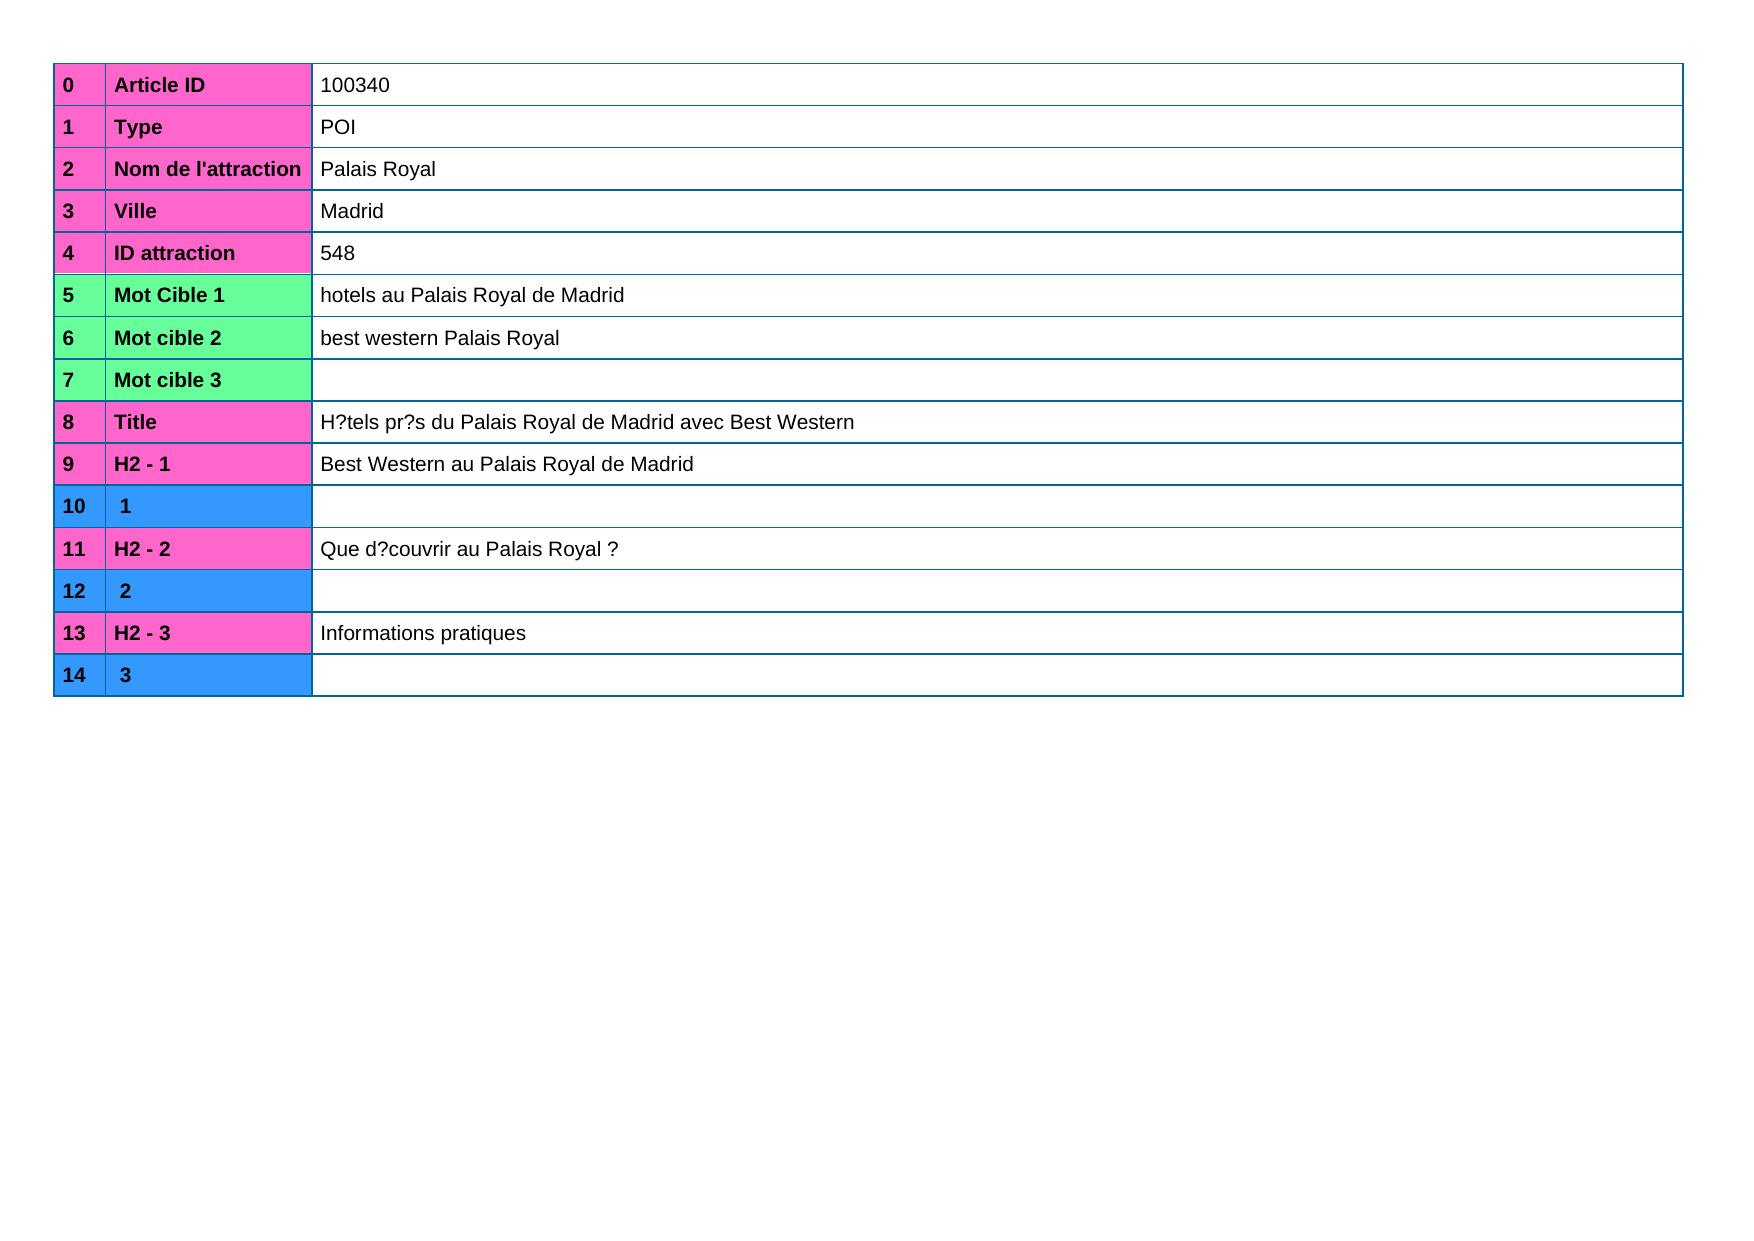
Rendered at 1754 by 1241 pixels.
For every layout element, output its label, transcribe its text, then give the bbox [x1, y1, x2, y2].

table_cell best western Palais Royal [313, 317, 1682, 358]
table_cell 5 [55, 275, 105, 316]
table_cell 1 [55, 106, 105, 147]
table_cell 6 [55, 317, 105, 358]
table_cell Ville [106, 191, 311, 231]
table_cell Que d?couvrir au Palais Royal ? [313, 528, 1682, 569]
table_cell H2 - 1 [106, 444, 311, 484]
table_cell ID attraction [106, 233, 311, 273]
table_cell POI [313, 106, 1682, 147]
table_cell 11 [55, 528, 105, 569]
table_cell Title [106, 402, 311, 442]
table_header Article ID [106, 64, 311, 105]
table_cell 2 [55, 148, 105, 189]
table_cell Informations pratiques [313, 613, 1682, 653]
table_cell Nom de l'attraction [106, 148, 311, 189]
table_cell 13 [55, 613, 105, 653]
table_cell [313, 570, 1682, 611]
table_cell 4 [55, 233, 105, 273]
table_cell Mot Cible 1 [106, 275, 311, 316]
table_cell 3 [55, 191, 105, 231]
table_cell 12 [55, 570, 105, 611]
table_cell [313, 360, 1682, 400]
table_cell 1 [106, 486, 311, 527]
table_header 100340 [313, 64, 1682, 105]
table_cell Mot cible 3 [106, 360, 311, 400]
table_cell 10 [55, 486, 105, 527]
table_cell 8 [55, 402, 105, 442]
table_cell Mot cible 2 [106, 317, 311, 358]
table_cell 7 [55, 360, 105, 400]
table_cell H?tels pr?s du Palais Royal de Madrid avec Best Western [313, 402, 1682, 442]
table_cell Best Western au Palais Royal de Madrid [313, 444, 1682, 484]
table_cell hotels au Palais Royal de Madrid [313, 275, 1682, 316]
table_cell 2 [106, 570, 311, 611]
table_cell Madrid [313, 191, 1682, 231]
table_cell H2 - 3 [106, 613, 311, 653]
table_cell [313, 486, 1682, 527]
table_cell 548 [313, 233, 1682, 273]
table_cell 14 [55, 655, 105, 695]
table_cell Type [106, 106, 311, 147]
table_cell [313, 655, 1682, 695]
table_header 0 [55, 64, 105, 105]
table_cell Palais Royal [313, 148, 1682, 189]
table_cell 3 [106, 655, 311, 695]
table_cell H2 - 2 [106, 528, 311, 569]
table_cell 9 [55, 444, 105, 484]
